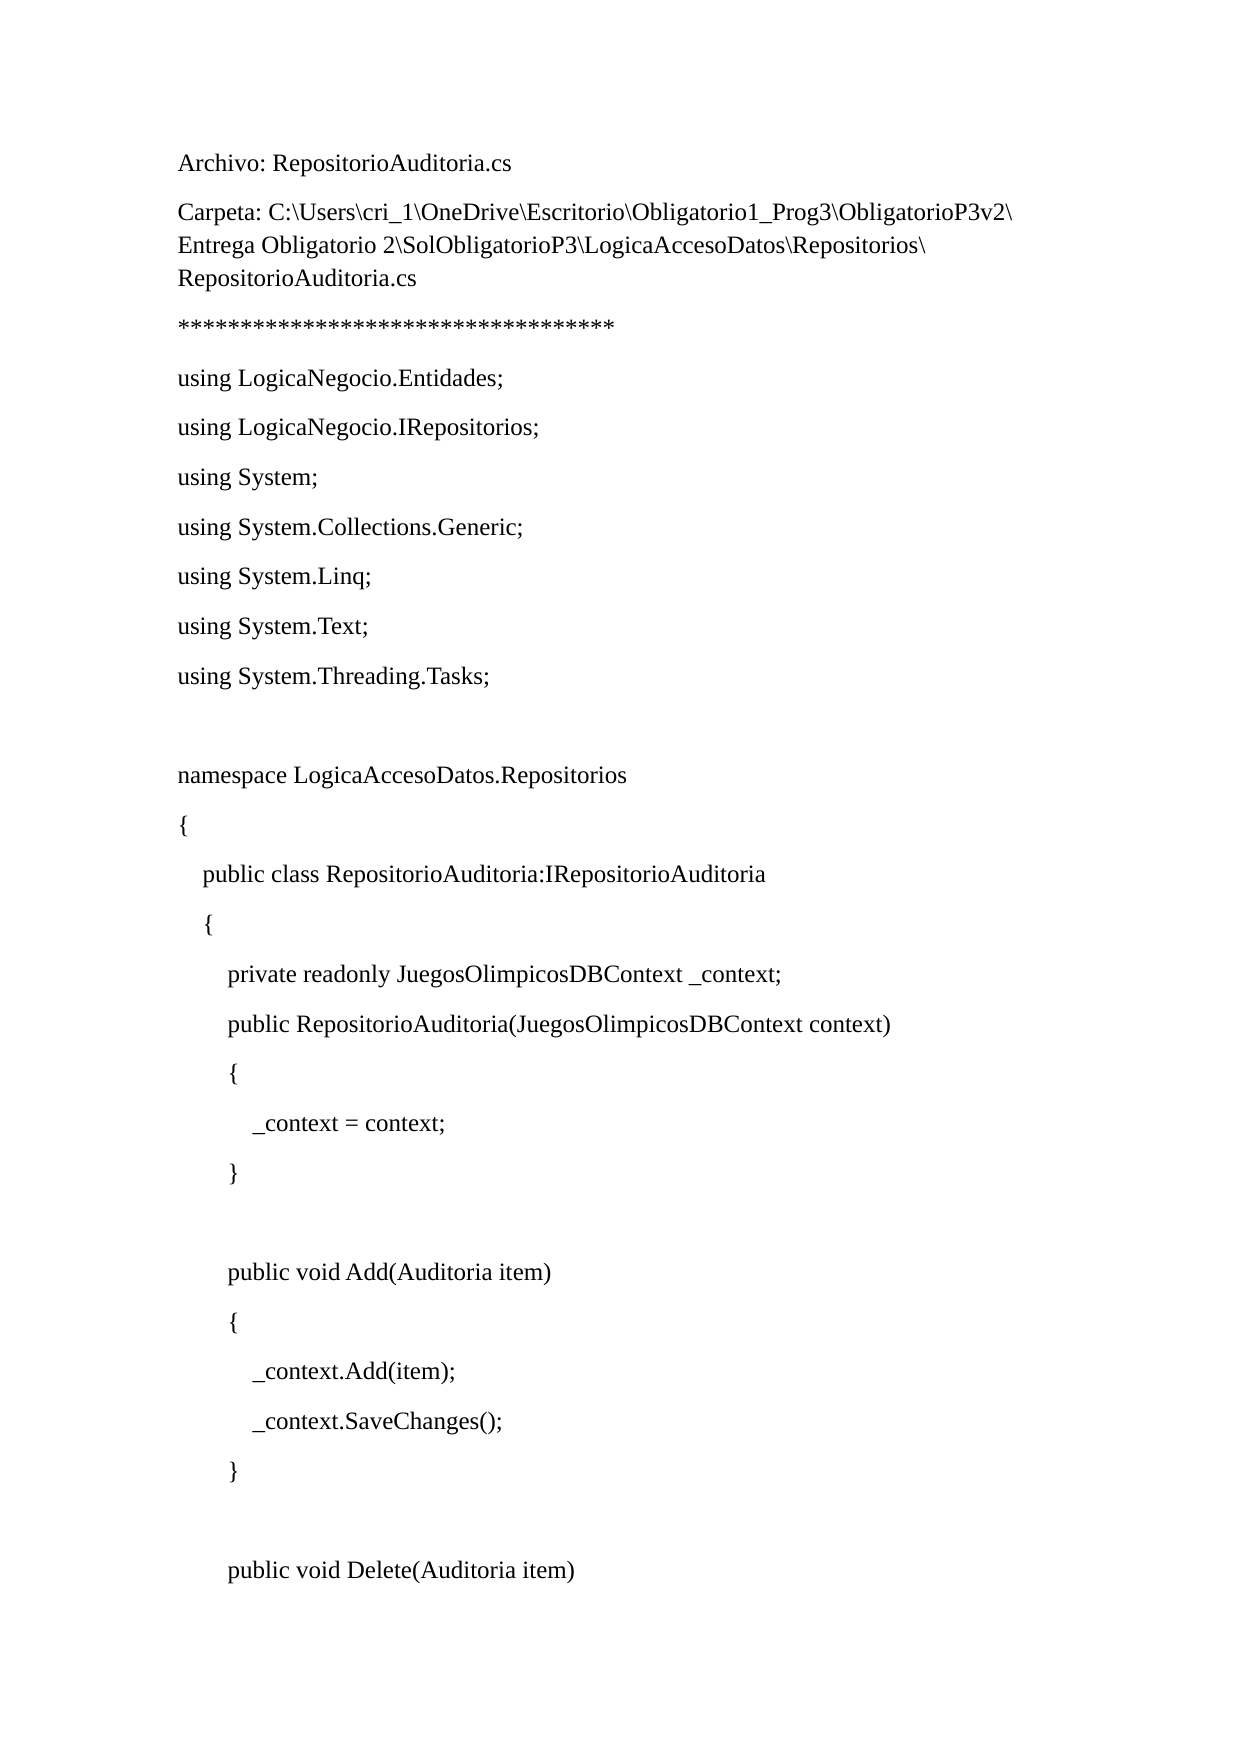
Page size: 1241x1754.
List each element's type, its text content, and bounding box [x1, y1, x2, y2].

text { [177, 1058, 1063, 1087]
text public void Delete(Auditoria item) [177, 1555, 1063, 1584]
text public class RepositorioAuditoria:IRepositorioAuditoria [177, 859, 1063, 888]
text public RepositorioAuditoria(JuegosOlimpicosDBContext context) [177, 1009, 1063, 1037]
text using LogicaNegocio.IRepositorios; [177, 412, 1063, 441]
text Archivo: RepositorioAuditoria.cs [177, 148, 1063, 176]
text private readonly JuegosOlimpicosDBContext _context; [177, 959, 1063, 988]
text using System.Collections.Generic; [177, 512, 1063, 541]
text namespace LogicaAccesoDatos.Repositorios [177, 760, 1063, 789]
text using System.Text; [177, 611, 1063, 640]
text _context = context; [177, 1108, 1063, 1137]
text } [177, 1456, 1063, 1484]
text using System.Threading.Tasks; [177, 661, 1063, 689]
text using System.Linq; [177, 561, 1063, 590]
text { [177, 810, 1063, 839]
text _context.SaveChanges(); [177, 1406, 1063, 1435]
text { [177, 909, 1063, 938]
text { [177, 1307, 1063, 1336]
text Carpeta: C:\Users\cri_1\OneDrive\Escritorio\Obligatorio1_Prog3\ObligatorioP3v2\Entrega Obligatorio 2\SolObligatorioP3\LogicaAccesoDatos\Repositorios\RepositorioAuditoria.cs [177, 197, 1063, 292]
text using System; [177, 462, 1063, 491]
text public void Add(Auditoria item) [177, 1257, 1063, 1286]
text using LogicaNegocio.Entidades; [177, 363, 1063, 391]
text *********************************** [177, 313, 1063, 342]
text _context.Add(item); [177, 1356, 1063, 1385]
text } [177, 1158, 1063, 1186]
